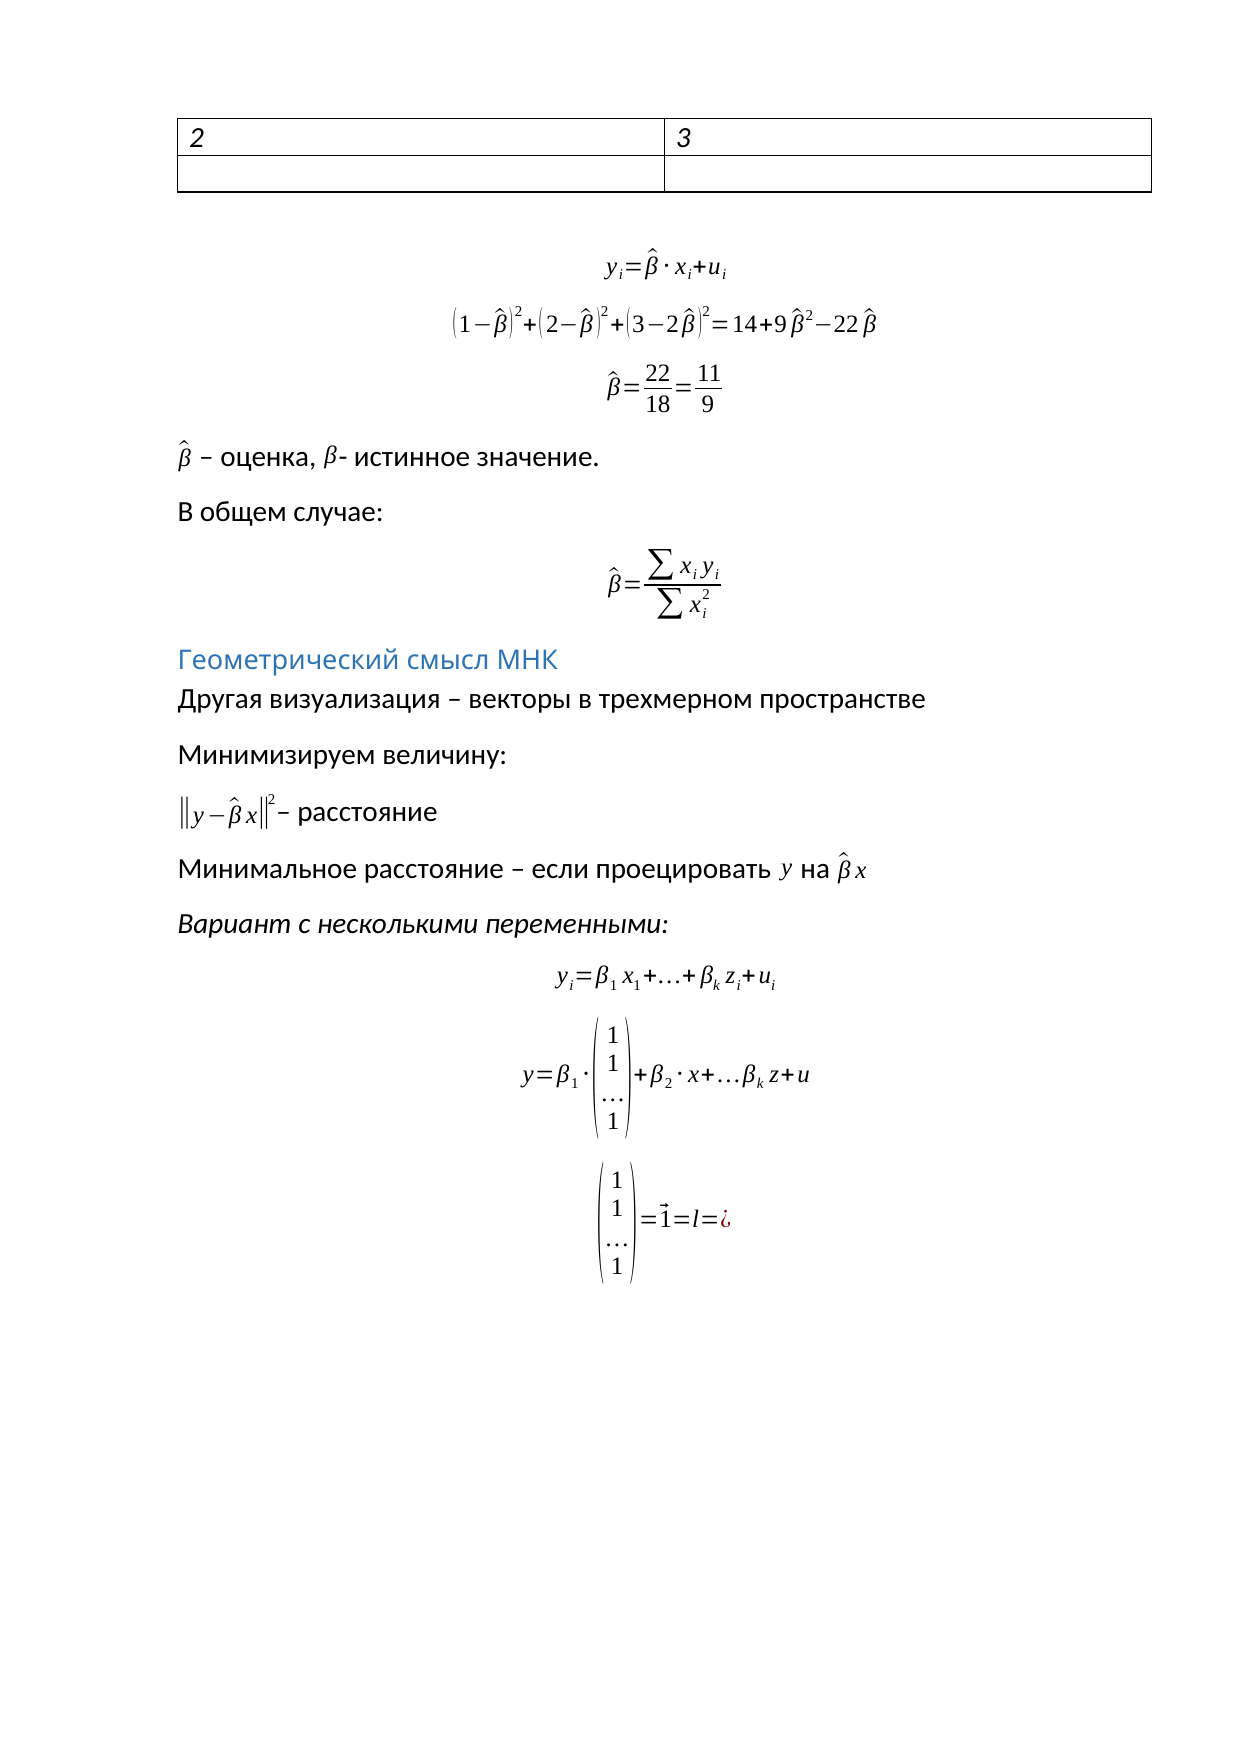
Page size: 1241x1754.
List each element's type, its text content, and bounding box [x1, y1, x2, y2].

text Минимальное расстояние – если проецировать на [177, 850, 1152, 885]
table_cell 3 [665, 119, 1151, 155]
text – расстояние [177, 791, 1152, 830]
subtitle Геометрический смысл МНК [177, 641, 1152, 678]
text В общем случае: [177, 493, 1152, 529]
table_cell [178, 156, 664, 191]
text Другая визуализация – векторы в трехмерном пространстве [177, 681, 1152, 716]
table_cell [665, 156, 1151, 191]
table_cell 2 [178, 119, 664, 155]
text – оценка, - истинное значение. [177, 438, 1152, 474]
text Минимизируем величину: [177, 736, 1152, 771]
text Вариант с несколькими переменными: [177, 905, 1152, 940]
